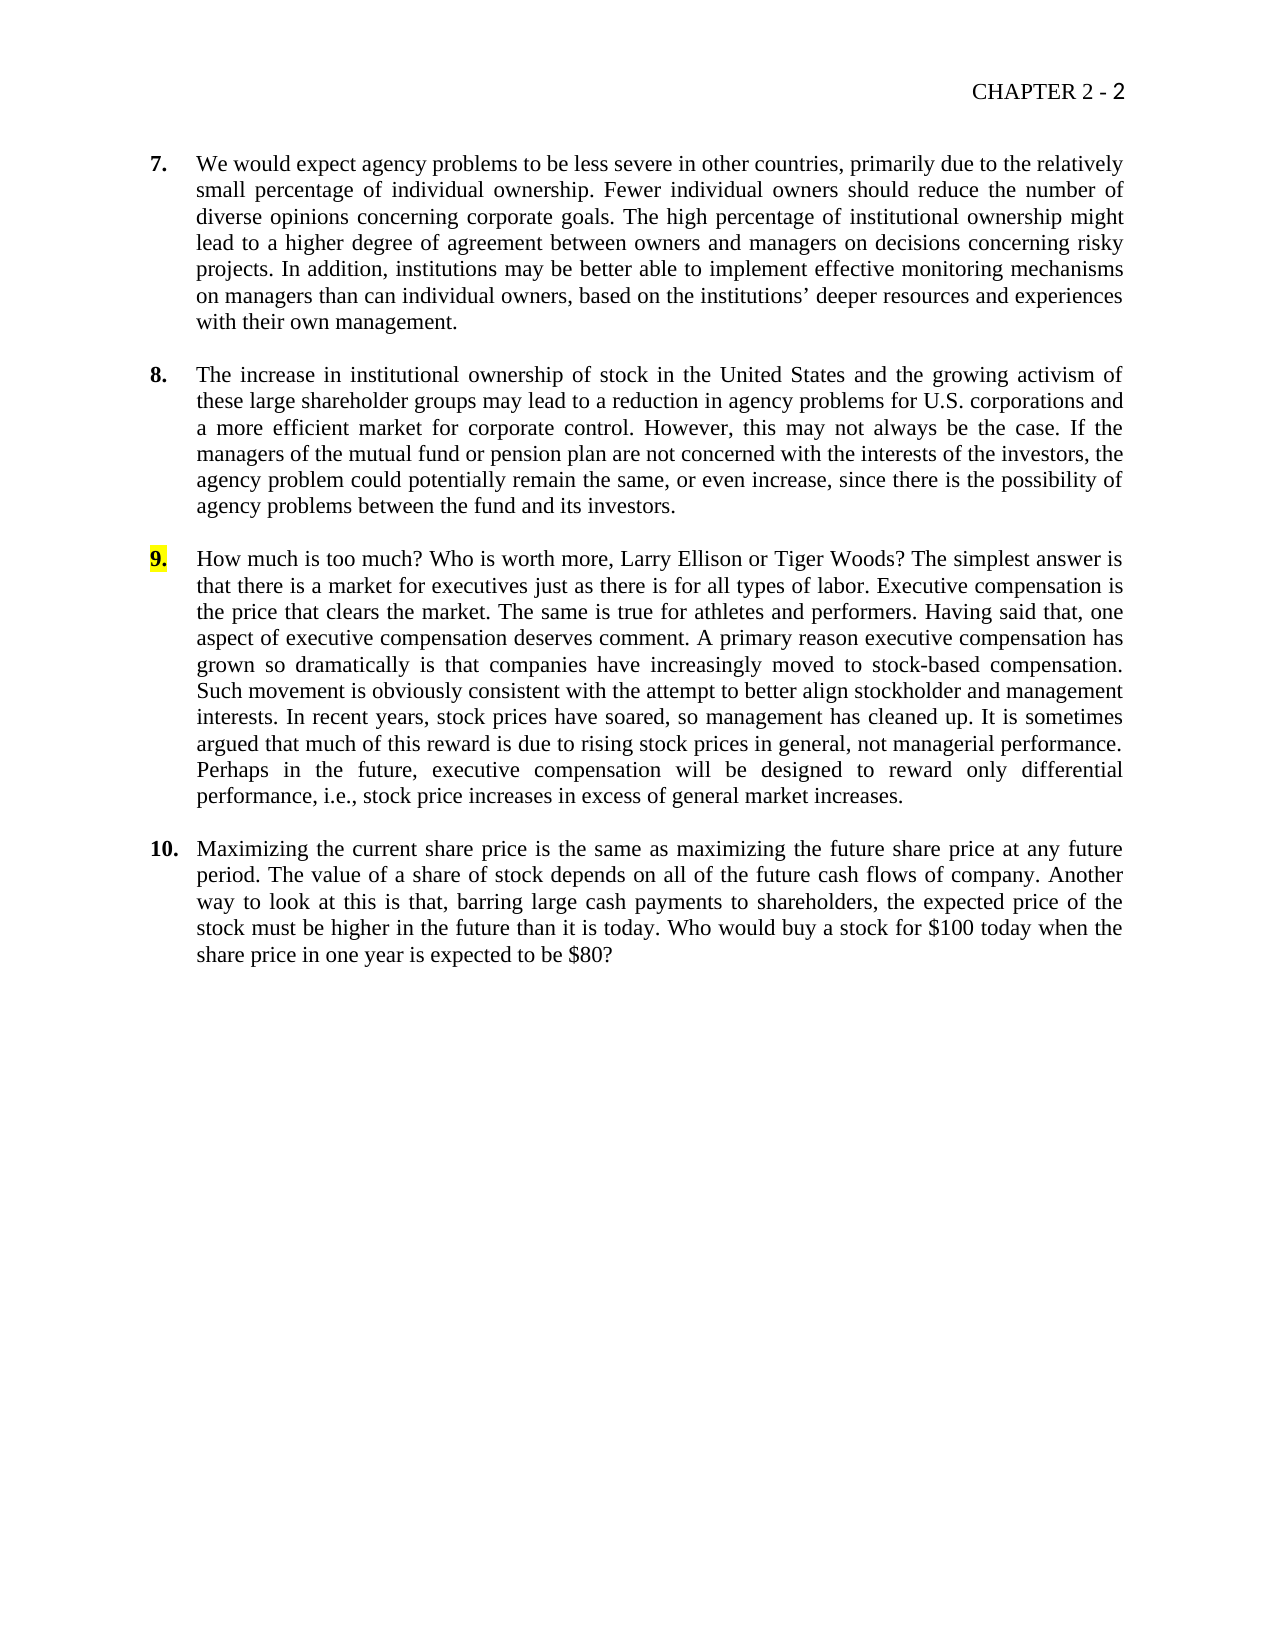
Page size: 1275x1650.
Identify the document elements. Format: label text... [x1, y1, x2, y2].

text 10. Maximizing the current share price is the same as maximizing the future share price at any future period. The value of a share of stock depends on all of the future cash flows of company. Another way to look at this is that, barring large cash payments to shareholders, the expected price of the stock must be higher in the future than it is today. Who would buy a stock for $100 today when the share price in one year is expected to be $80? [150, 835, 1125, 967]
text 9. How much is too much? Who is worth more, Larry Ellison or Tiger Woods? The simplest answer is that there is a market for executives just as there is for all types of labor. Executive compensation is the price that clears the market. The same is true for athletes and performers. Having said that, one aspect of executive compensation deserves comment. A primary reason executive compensation has grown so dramatically is that companies have increasingly moved to stock-based compensation. Such movement is obviously consistent with the attempt to better align stockholder and management interests. In recent years, stock prices have soared, so management has cleaned up. It is sometimes argued that much of this reward is due to rising stock prices in general, not managerial performance. Perhaps in the future, executive compensation will be designed to reward only differential performance, i.e., stock price increases in excess of general market increases. [150, 545, 1125, 809]
text 7. We would expect agency problems to be less severe in other countries, primarily due to the relatively small percentage of individual ownership. Fewer individual owners should reduce the number of diverse opinions concerning corporate goals. The high percentage of institutional ownership might lead to a higher degree of agreement between owners and managers on decisions concerning risky projects. In addition, institutions may be better able to implement effective monitoring mechanisms on managers than can individual owners, based on the institutions’ deeper resources and experiences with their own management. [150, 150, 1125, 334]
text 8. The increase in institutional ownership of stock in the United States and the growing activism of these large shareholder groups may lead to a reduction in agency problems for U.S. corporations and a more efficient market for corporate control. However, this may not always be the case. If the managers of the mutual fund or pension plan are not concerned with the interests of the investors, the agency problem could potentially remain the same, or even increase, since there is the possibility of agency problems between the fund and its investors. [150, 361, 1125, 519]
